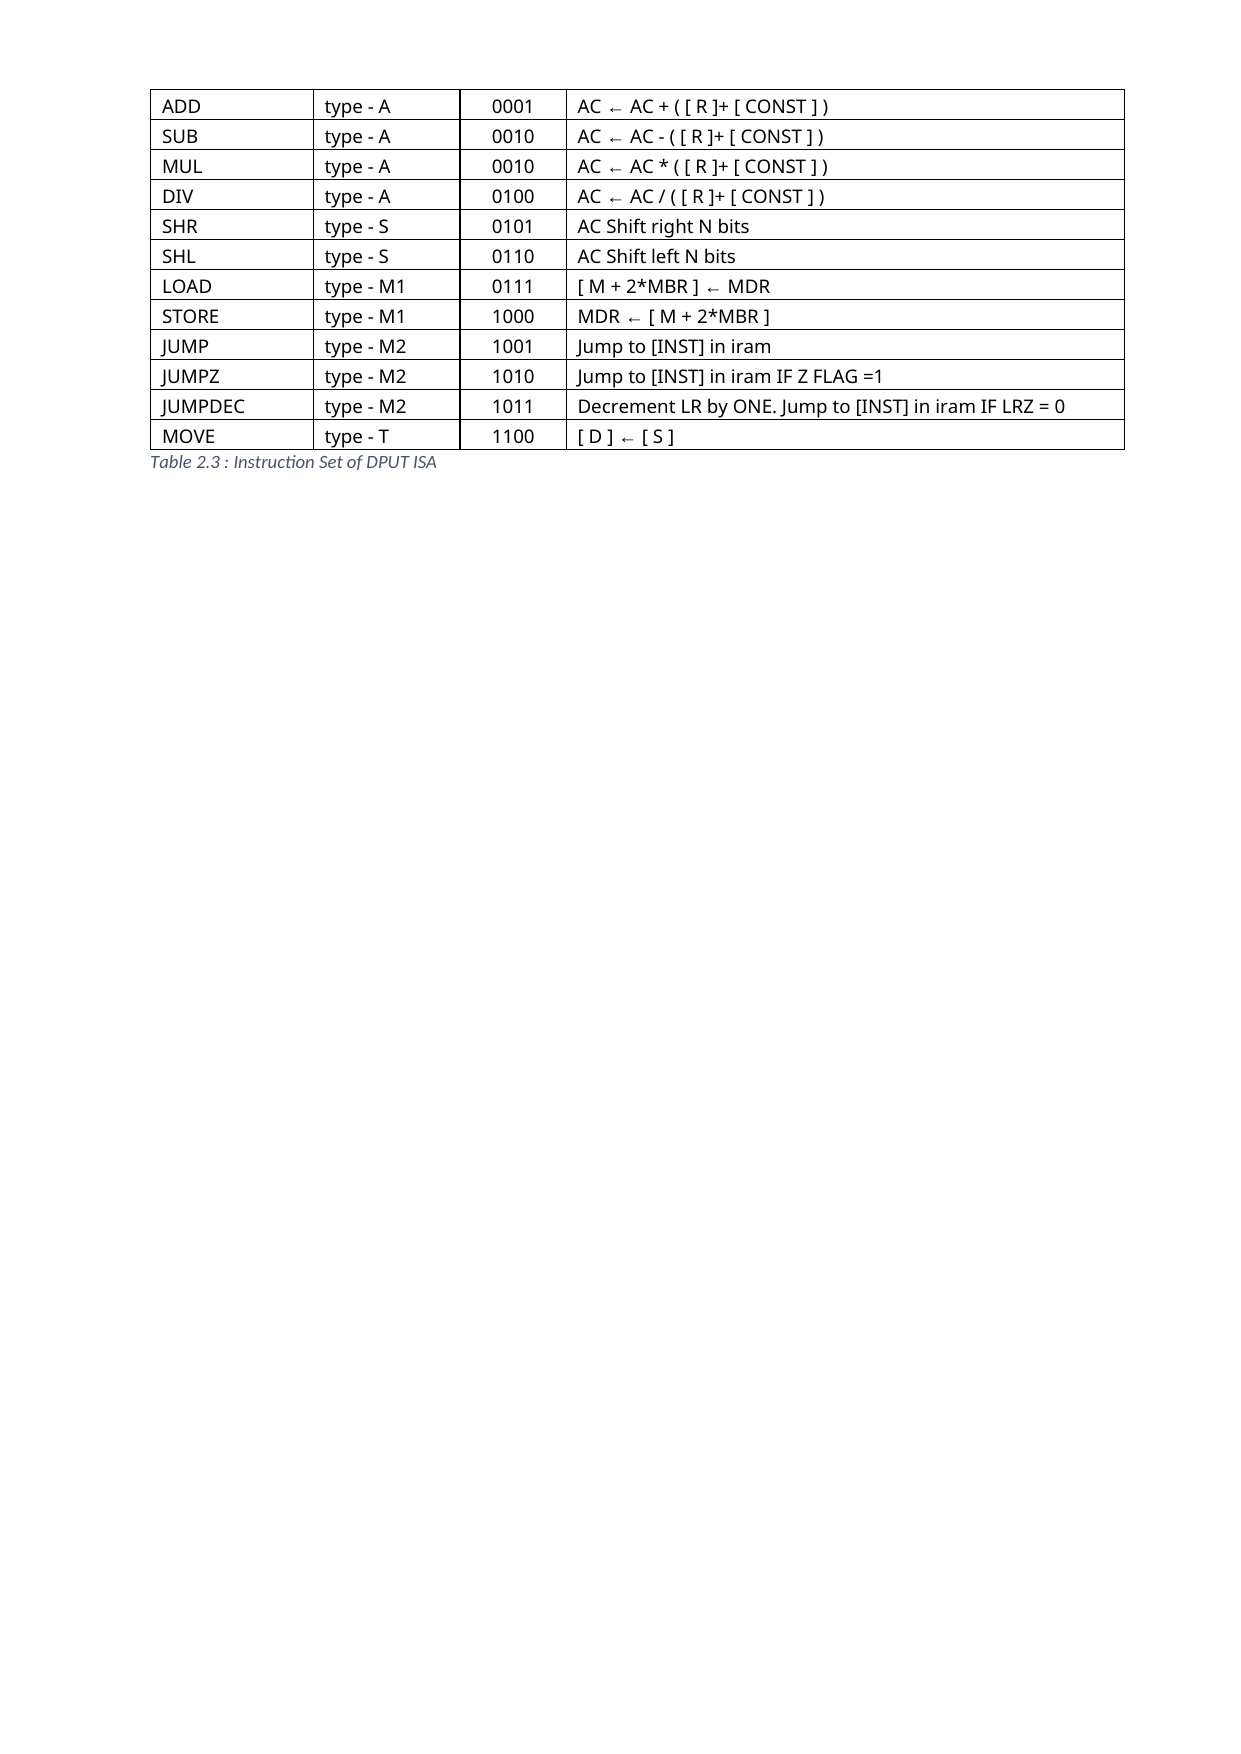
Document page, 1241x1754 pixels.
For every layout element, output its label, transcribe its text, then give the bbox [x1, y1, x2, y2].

table_cell LOAD [151, 270, 313, 299]
table_cell MDR ← [ M + 2*MBR ] [567, 300, 1124, 329]
table_cell 1011 [461, 390, 566, 419]
table_cell type - A [314, 90, 459, 119]
table_cell type - A [314, 150, 459, 179]
table_cell MUL [151, 150, 313, 179]
table_cell 0111 [461, 270, 566, 299]
text Table 2.3 : Instruction Set of DPUT ISA [150, 450, 1122, 473]
table_cell 0100 [461, 180, 566, 209]
table_cell 1100 [461, 420, 566, 449]
table_cell SHR [151, 210, 313, 239]
table_cell 1010 [461, 360, 566, 389]
table_cell Decrement LR by ONE. Jump to [INST] in iram IF LRZ = 0 [567, 390, 1124, 419]
table_cell JUMP [151, 330, 313, 359]
table_cell 0110 [461, 240, 566, 269]
table_cell [ M + 2*MBR ] ← MDR [567, 270, 1124, 299]
table_cell DIV [151, 180, 313, 209]
table_cell type - S [314, 240, 459, 269]
table_cell 0001 [461, 90, 566, 119]
table_cell SUB [151, 120, 313, 149]
table_cell type - S [314, 210, 459, 239]
table_cell 0010 [461, 150, 566, 179]
table_cell 1000 [461, 300, 566, 329]
table_cell Jump to [INST] in iram IF Z FLAG =1 [567, 360, 1124, 389]
table_cell SHL [151, 240, 313, 269]
table_cell type - M1 [314, 270, 459, 299]
table_cell [ D ] ← [ S ] [567, 420, 1124, 449]
table_cell type - M1 [314, 300, 459, 329]
table_cell JUMPDEC [151, 390, 313, 419]
table_cell 1001 [461, 330, 566, 359]
table_cell AC Shift left N bits [567, 240, 1124, 269]
table_cell type - M2 [314, 360, 459, 389]
table_cell Jump to [INST] in iram [567, 330, 1124, 359]
table_cell STORE [151, 300, 313, 329]
table_cell 0010 [461, 120, 566, 149]
table_cell AC Shift right N bits [567, 210, 1124, 239]
table_cell type - M2 [314, 330, 459, 359]
table_cell MOVE [151, 420, 313, 449]
table_cell 0101 [461, 210, 566, 239]
table_cell type - M2 [314, 390, 459, 419]
table_cell type - T [314, 420, 459, 449]
table_cell ADD [151, 90, 313, 119]
table_cell type - A [314, 120, 459, 149]
table_cell AC ← AC - ( [ R ]+ [ CONST ] ) [567, 120, 1124, 149]
table_cell AC ← AC / ( [ R ]+ [ CONST ] ) [567, 180, 1124, 209]
table_cell AC ← AC + ( [ R ]+ [ CONST ] ) [567, 90, 1124, 119]
table_cell type - A [314, 180, 459, 209]
table_cell JUMPZ [151, 360, 313, 389]
table_cell AC ← AC * ( [ R ]+ [ CONST ] ) [567, 150, 1124, 179]
